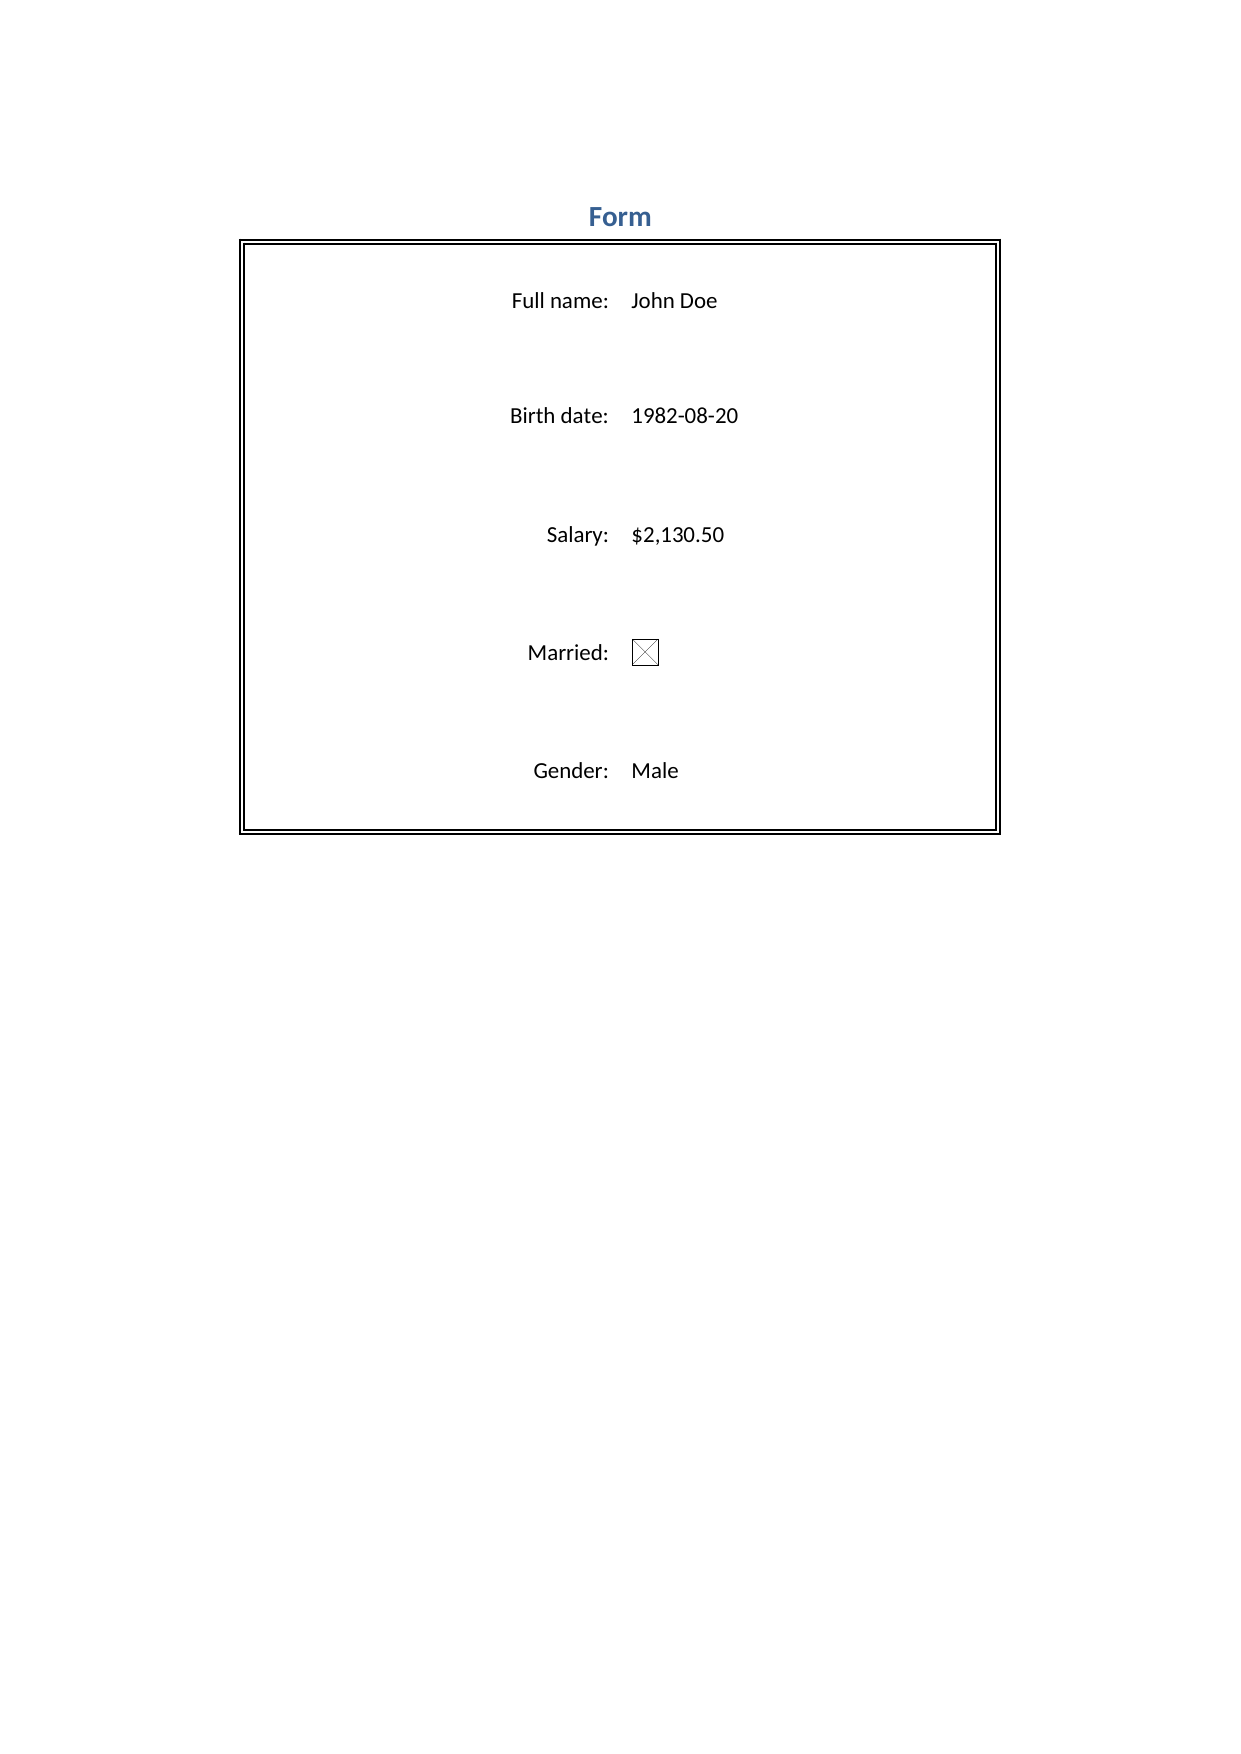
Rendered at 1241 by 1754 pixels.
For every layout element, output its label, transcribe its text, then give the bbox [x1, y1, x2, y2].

table_cell Salary: [245, 475, 620, 593]
table_header Full name: [245, 245, 620, 357]
table_cell Gender: [245, 711, 620, 829]
table_cell [620, 711, 995, 829]
table_cell $2,130.50 [620, 475, 995, 593]
table_cell [620, 593, 995, 711]
table_cell Married: [245, 593, 620, 711]
subtitle Form [148, 198, 1093, 233]
table_cell Birth date: [245, 357, 620, 475]
table_cell 1982-08-20 [620, 357, 995, 475]
table_header John Doe [620, 245, 995, 357]
